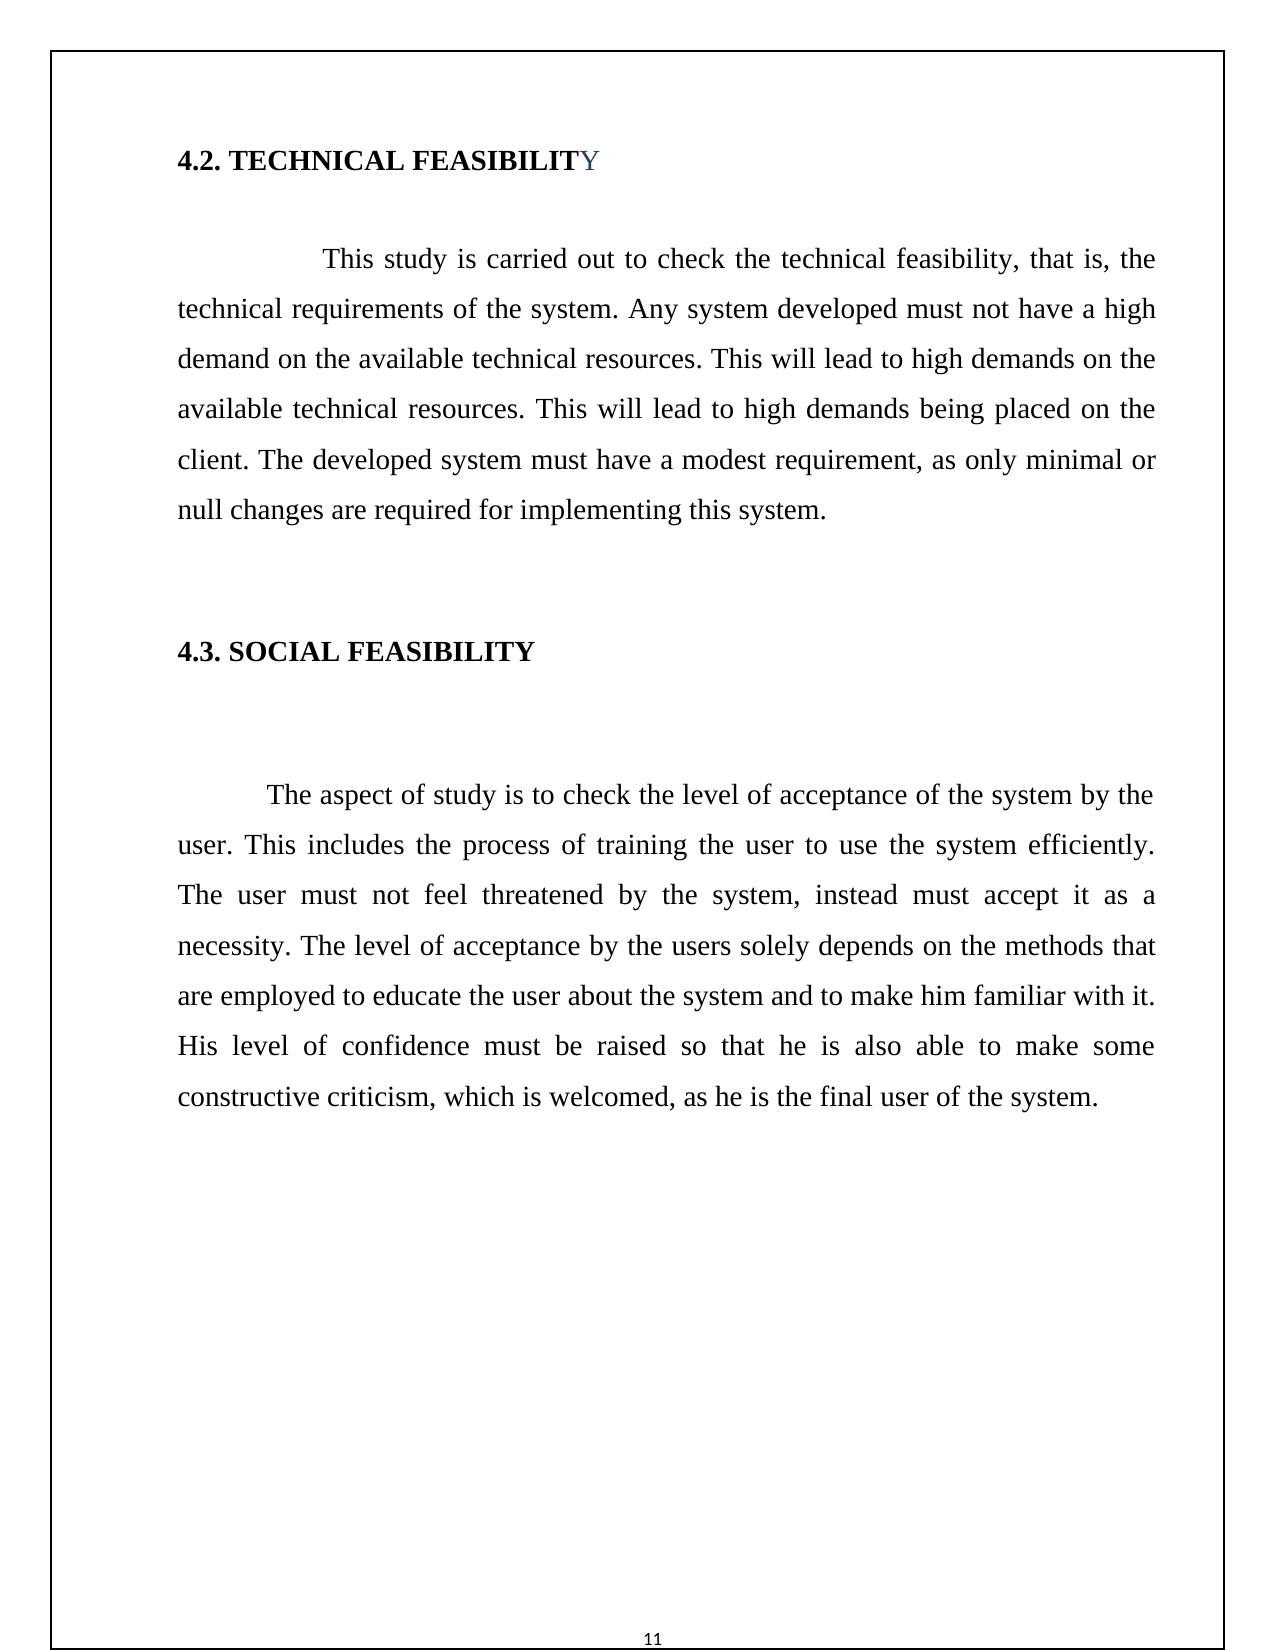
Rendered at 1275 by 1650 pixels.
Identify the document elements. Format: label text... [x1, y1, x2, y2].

text The aspect of study is to check the level of acceptance of the system by the user. This includes the process of training the user to use the system efficiently. The user must not feel threatened by the system, instead must accept it as a necessity. The level of acceptance by the users solely depends on the methods that are employed to educate the user about the system and to make him familiar with it. His level of confidence must be raised so that he is also able to make some constructive criticism, which is welcomed, as he is the final user of the system. [177, 777, 1157, 1112]
subtitle 4.2. TECHNICAL FEASIBILITY [177, 143, 1157, 177]
text This study is carried out to check the technical feasibility, that is, the technical requirements of the system. Any system developed must not have a high demand on the available technical resources. This will lead to high demands on the available technical resources. This will lead to high demands being placed on the client. The developed system must have a modest requirement, as only minimal or null changes are required for implementing this system. [177, 241, 1157, 526]
text 4.3. SOCIAL FEASIBILITY [177, 634, 1157, 668]
